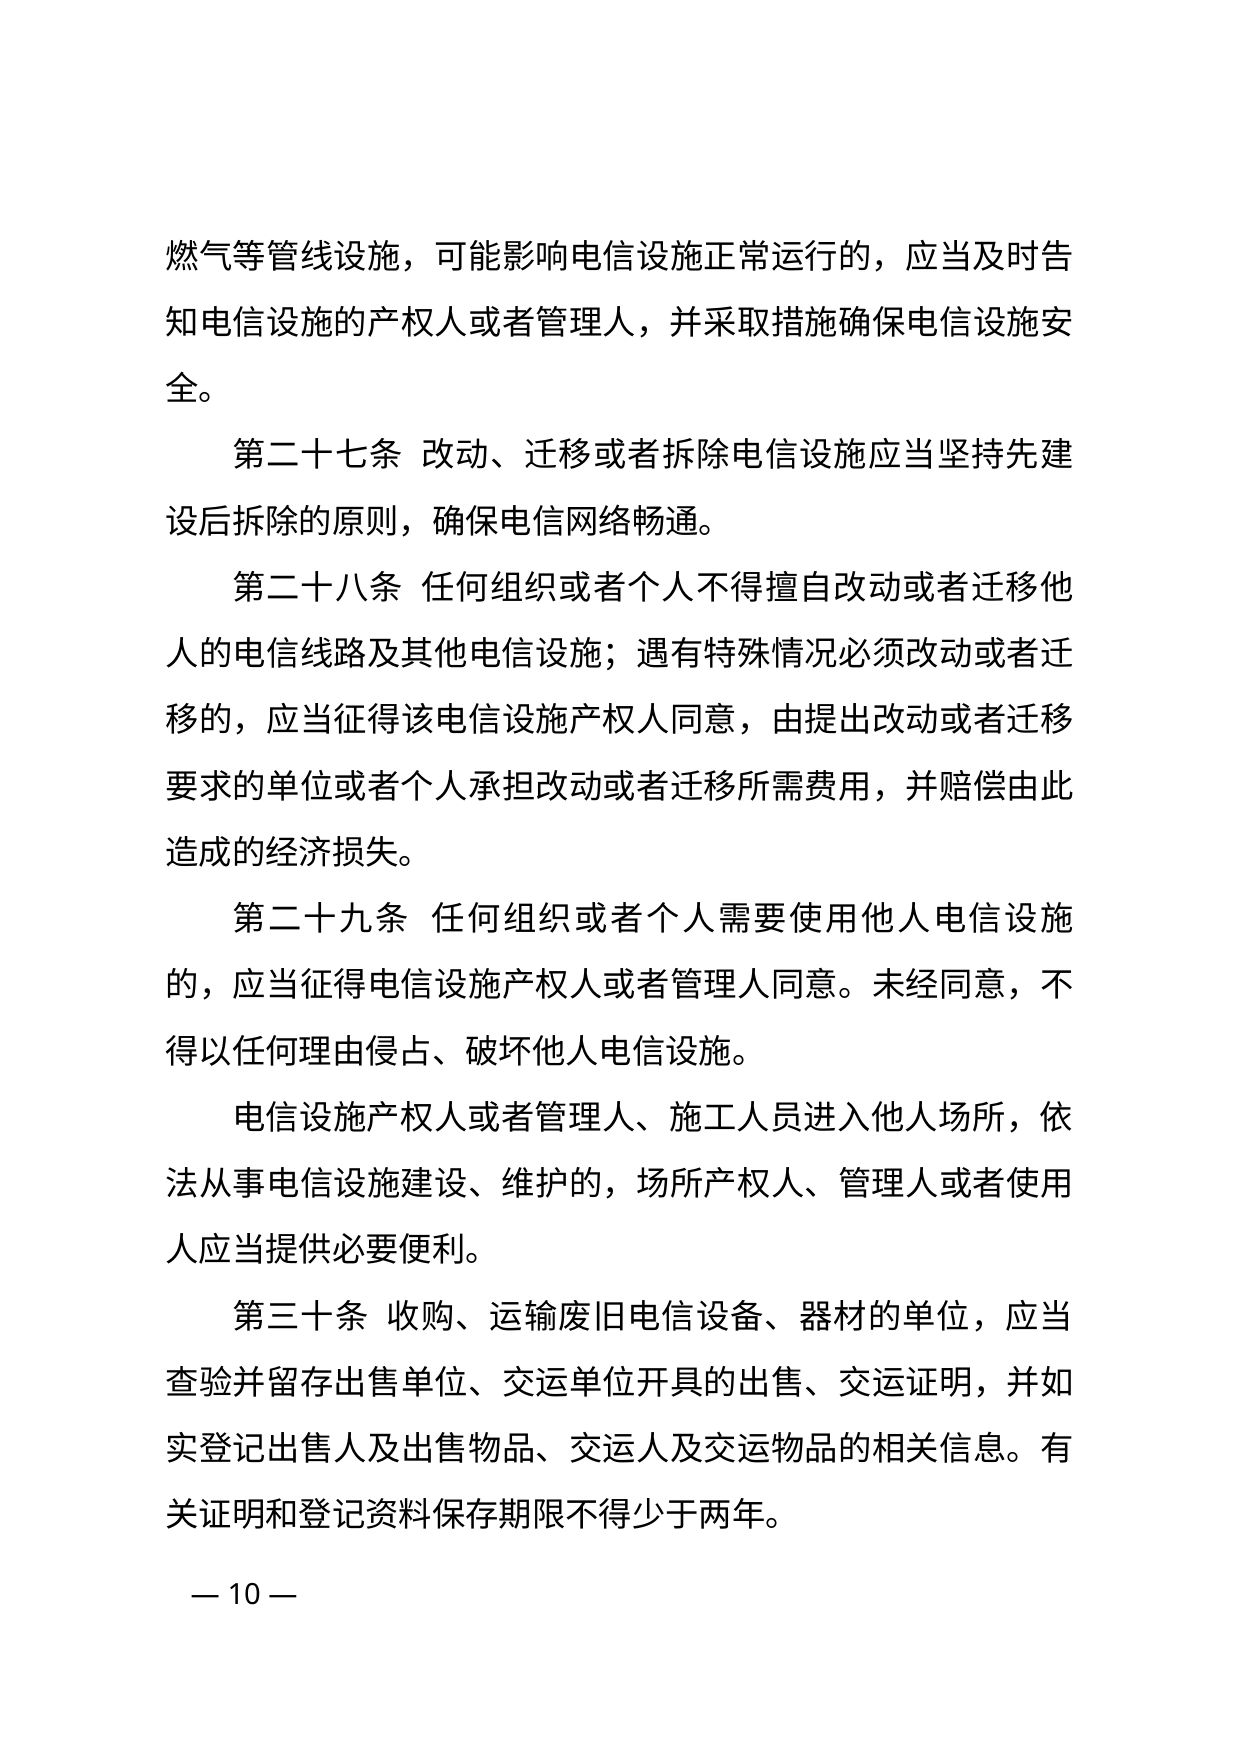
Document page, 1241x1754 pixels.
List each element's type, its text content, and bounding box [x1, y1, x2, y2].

text 电信设施产权人或者管理人、施工人员进入他人场所，依法从事电信设施建设、维护的，场所产权人、管理人或者使用人应当提供必要便利。 [165, 1082, 1075, 1280]
text 第三十条 收购、运输废旧电信设备、器材的单位，应当查验并留存出售单位、交运单位开具的出售、交运证明，并如实登记出售人及出售物品、交运人及交运物品的相关信息。有关证明和登记资料保存期限不得少于两年。 [165, 1280, 1075, 1545]
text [165, 220, 1075, 419]
text 第二十七条 改动、迁移或者拆除电信设施应当坚持先建设后拆除的原则，确保电信网络畅通。 [165, 419, 1075, 552]
text 第二十九条 任何组织或者个人需要使用他人电信设施的，应当征得电信设施产权人或者管理人同意。未经同意，不得以任何理由侵占、破坏他人电信设施。 [165, 883, 1075, 1082]
text 第二十八条 任何组织或者个人不得擅自改动或者迁移他人的电信线路及其他电信设施；遇有特殊情况必须改动或者迁移的，应当征得该电信设施产权人同意，由提出改动或者迁移要求的单位或者个人承担改动或者迁移所需费用，并赔偿由此造成的经济损失。 [165, 552, 1075, 883]
